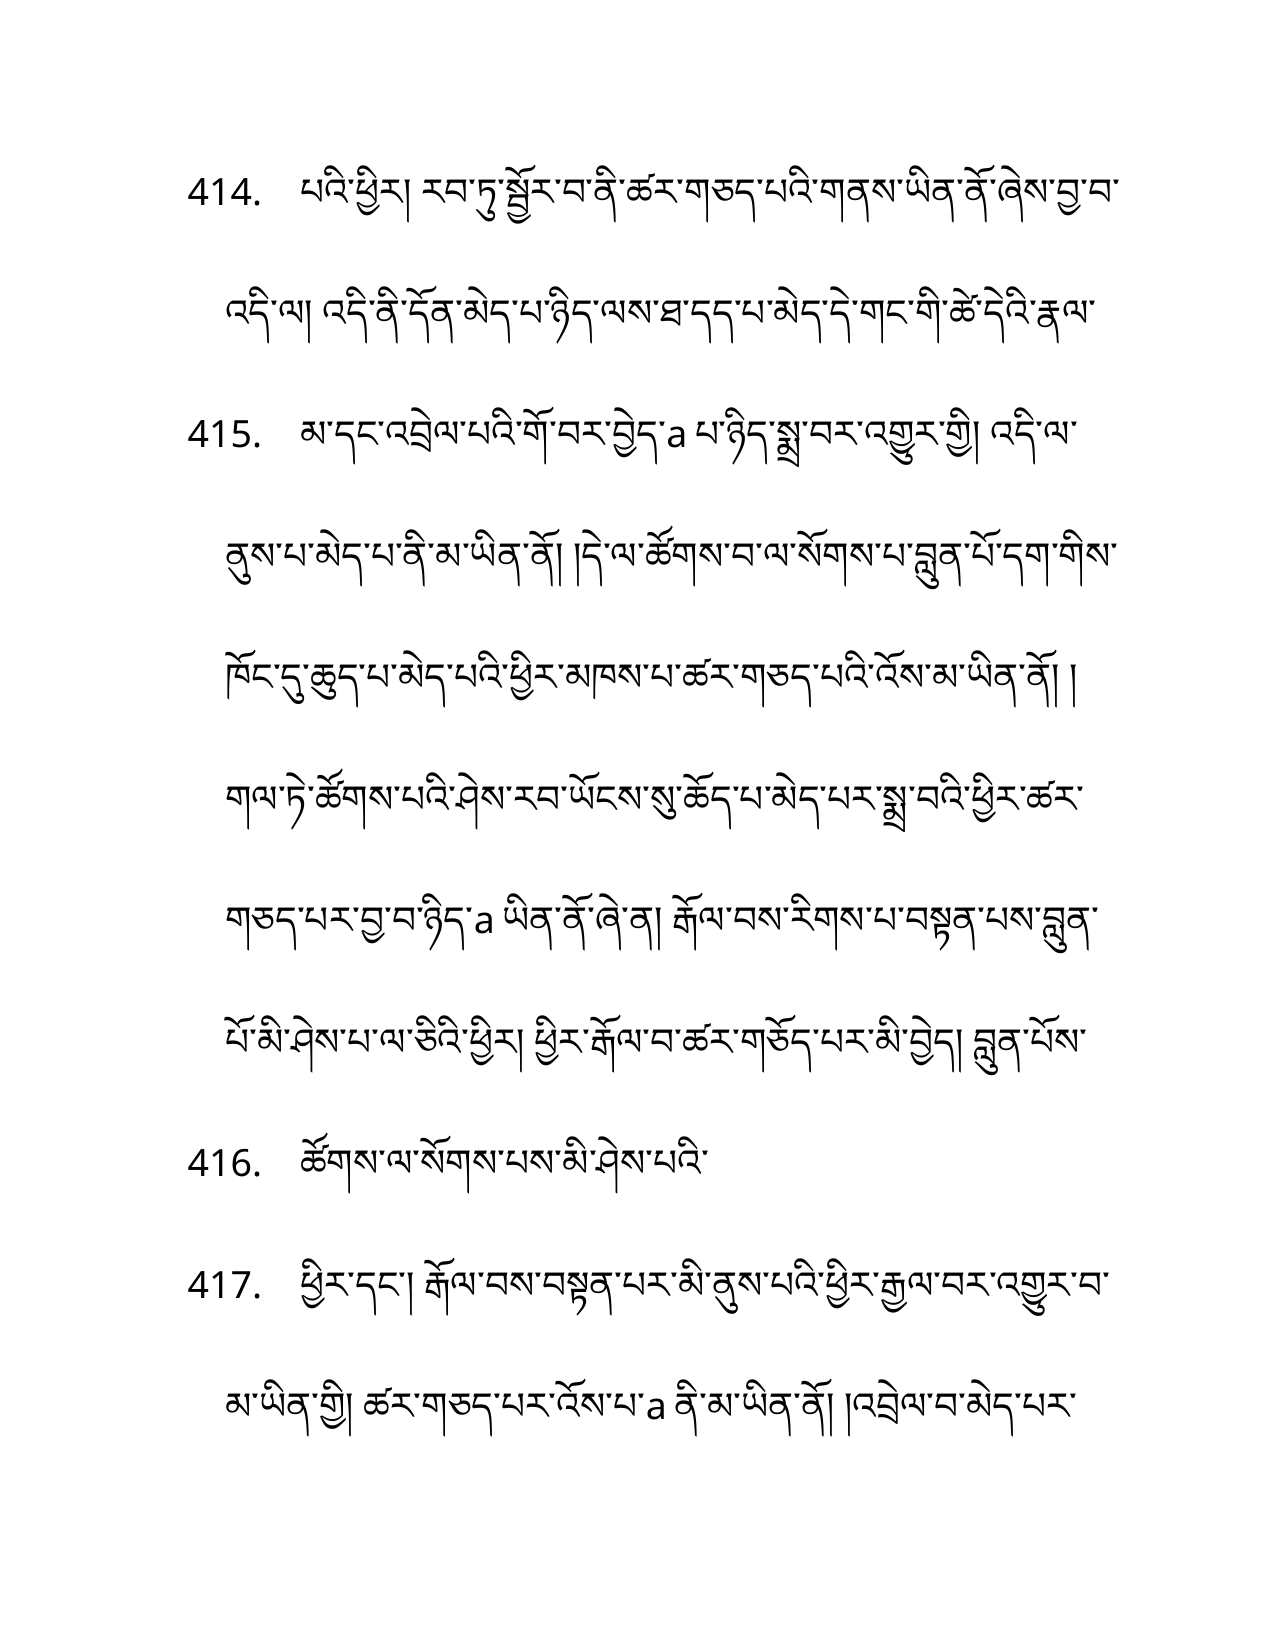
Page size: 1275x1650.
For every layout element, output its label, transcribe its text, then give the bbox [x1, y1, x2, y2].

list མ་དང་འབྲེལ་པའི་གོ་བར་བྱེད་aཔ་ཉིད་སྨྲ་བར་འགྱུར་གྱི། འདི་ལ་ནུས་པ་མེད་པ་ནི་མ་ཡིན་ནོ། །དེ་ལ་ཚོགས་བ་ལ་སོགས་པ་བླུན་པོ་དག་གིས་ཁོང་དུ་ཆུད་པ་མེད་པའི་ཕྱིར་མཁས་པ་ཚར་གཅད་པའི་འོས་མ་ཡིན་ནོ། །གལ་ཏེ་ཚོགས་པའི་ཤེས་རབ་ཡོངས་སུ་ཆོད་པ་མེད་པར་སྨྲ་བའི་ཕྱིར་ཚར་གཅད་པར་བྱ་བ་ཉིད་aཡིན་ནོ་ཞེ་ན། རྒོལ་བས་རིགས་པ་བསྟན་པས་བླུན་པོ་མི་ཤེས་པ་ལ་ཅིའི་ཕྱིར། ཕྱིར་རྒོལ་བ་ཚར་གཅོད་པར་མི་བྱེད། བླུན་པོས་ [187, 393, 1125, 1106]
list ཕྱིར་དང་། རྒོལ་བས་བསྟན་པར་མི་ནུས་པའི་ཕྱིར་རྒྱལ་བར་འགྱུར་བ་མ་ཡིན་གྱི། ཚར་གཅད་པར་འོས་པ་aནི་མ་ཡིན་ནོ། །འབྲེལ་བ་མེད་པར་ [187, 1243, 1125, 1470]
list པའི་ཕྱིར། རབ་ཏུ་སྦྱོར་བ་ནི་ཚར་གཅད་པའི་གནས་ཡིན་ནོ་ཞེས་བྱ་བ་འདི་ལ། འདི་ནི་དོན་མེད་པ་ཉིད་ལས་ཐ་དད་པ་མེད་དེ་གང་གི་ཚེ་དེའི་རྣལ་ [187, 150, 1125, 377]
list ཚོགས་ལ་སོགས་པས་མི་ཤེས་པའི་ [187, 1122, 1125, 1227]
